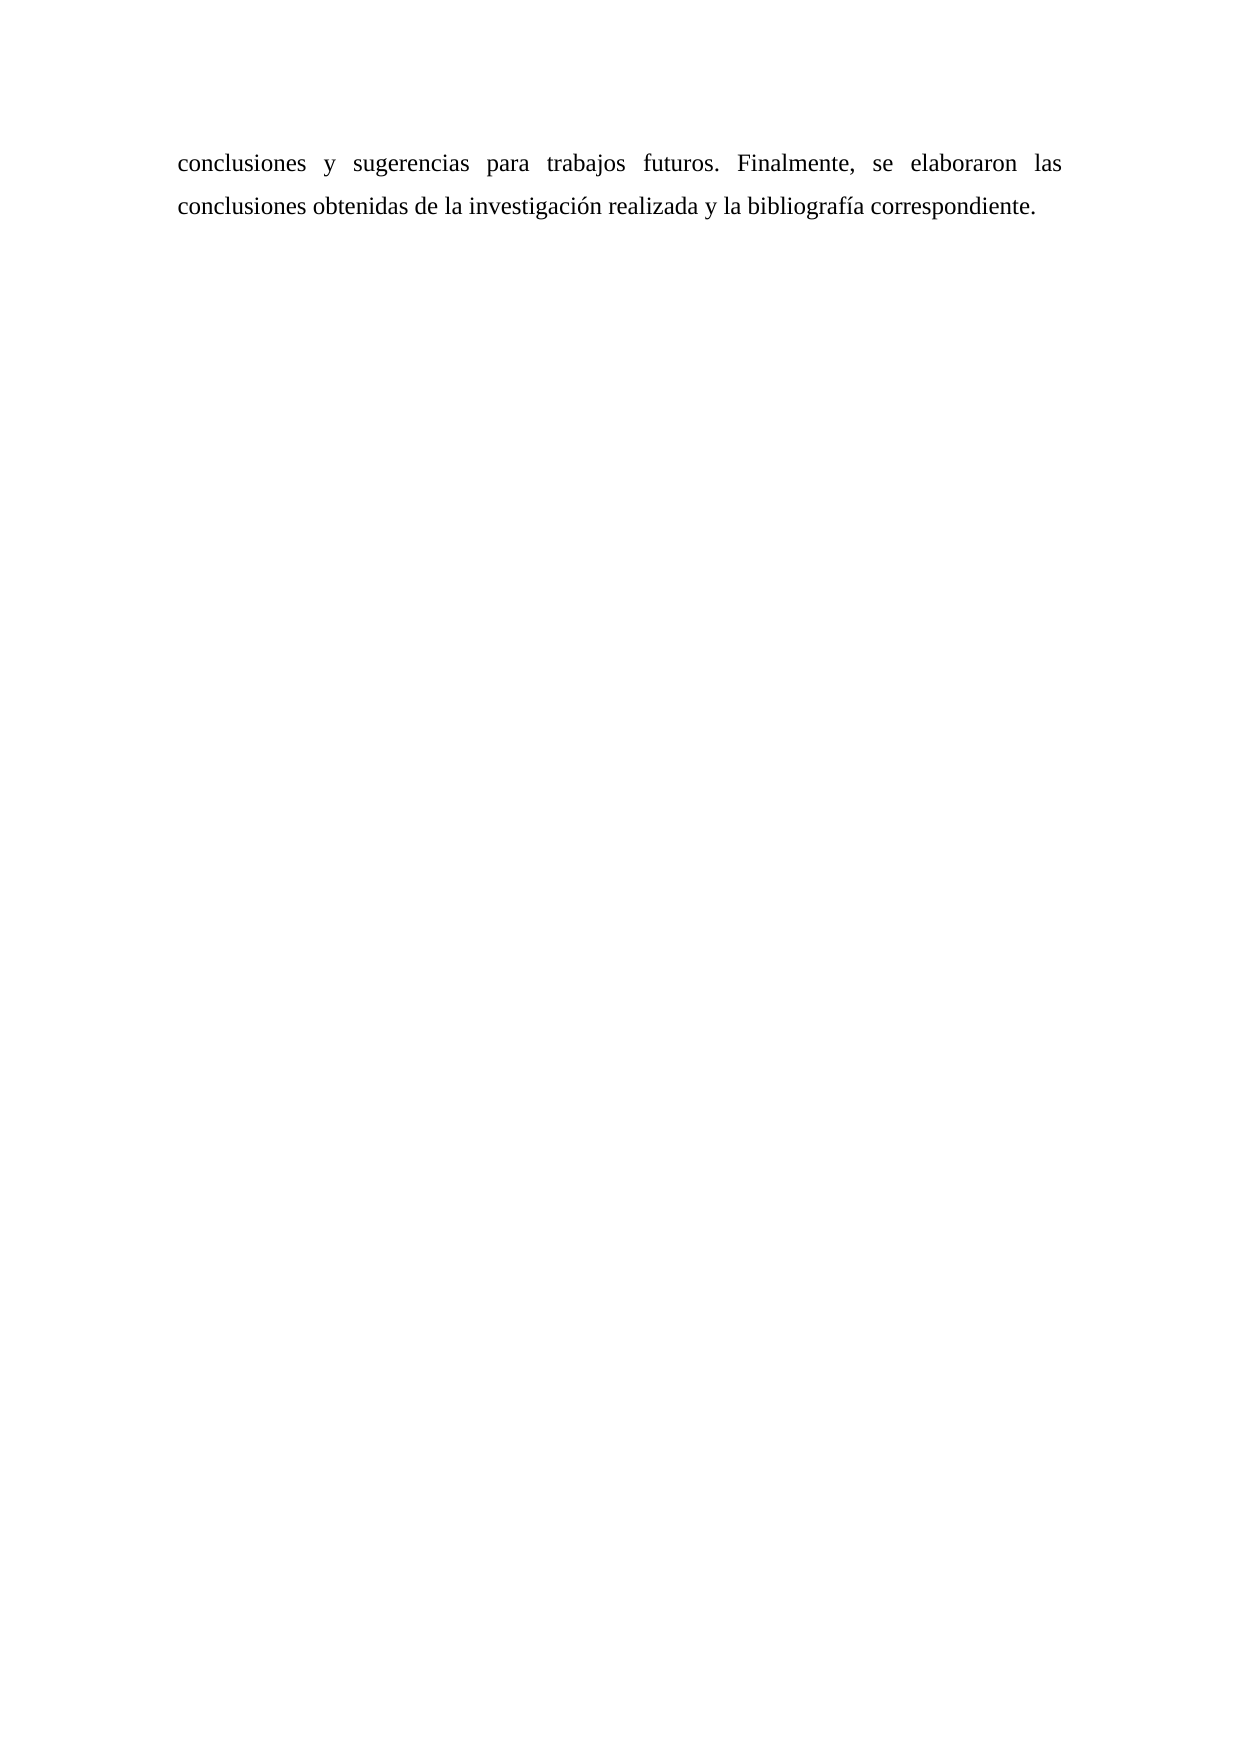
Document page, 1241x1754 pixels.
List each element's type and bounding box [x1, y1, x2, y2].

text [177, 148, 1063, 219]
